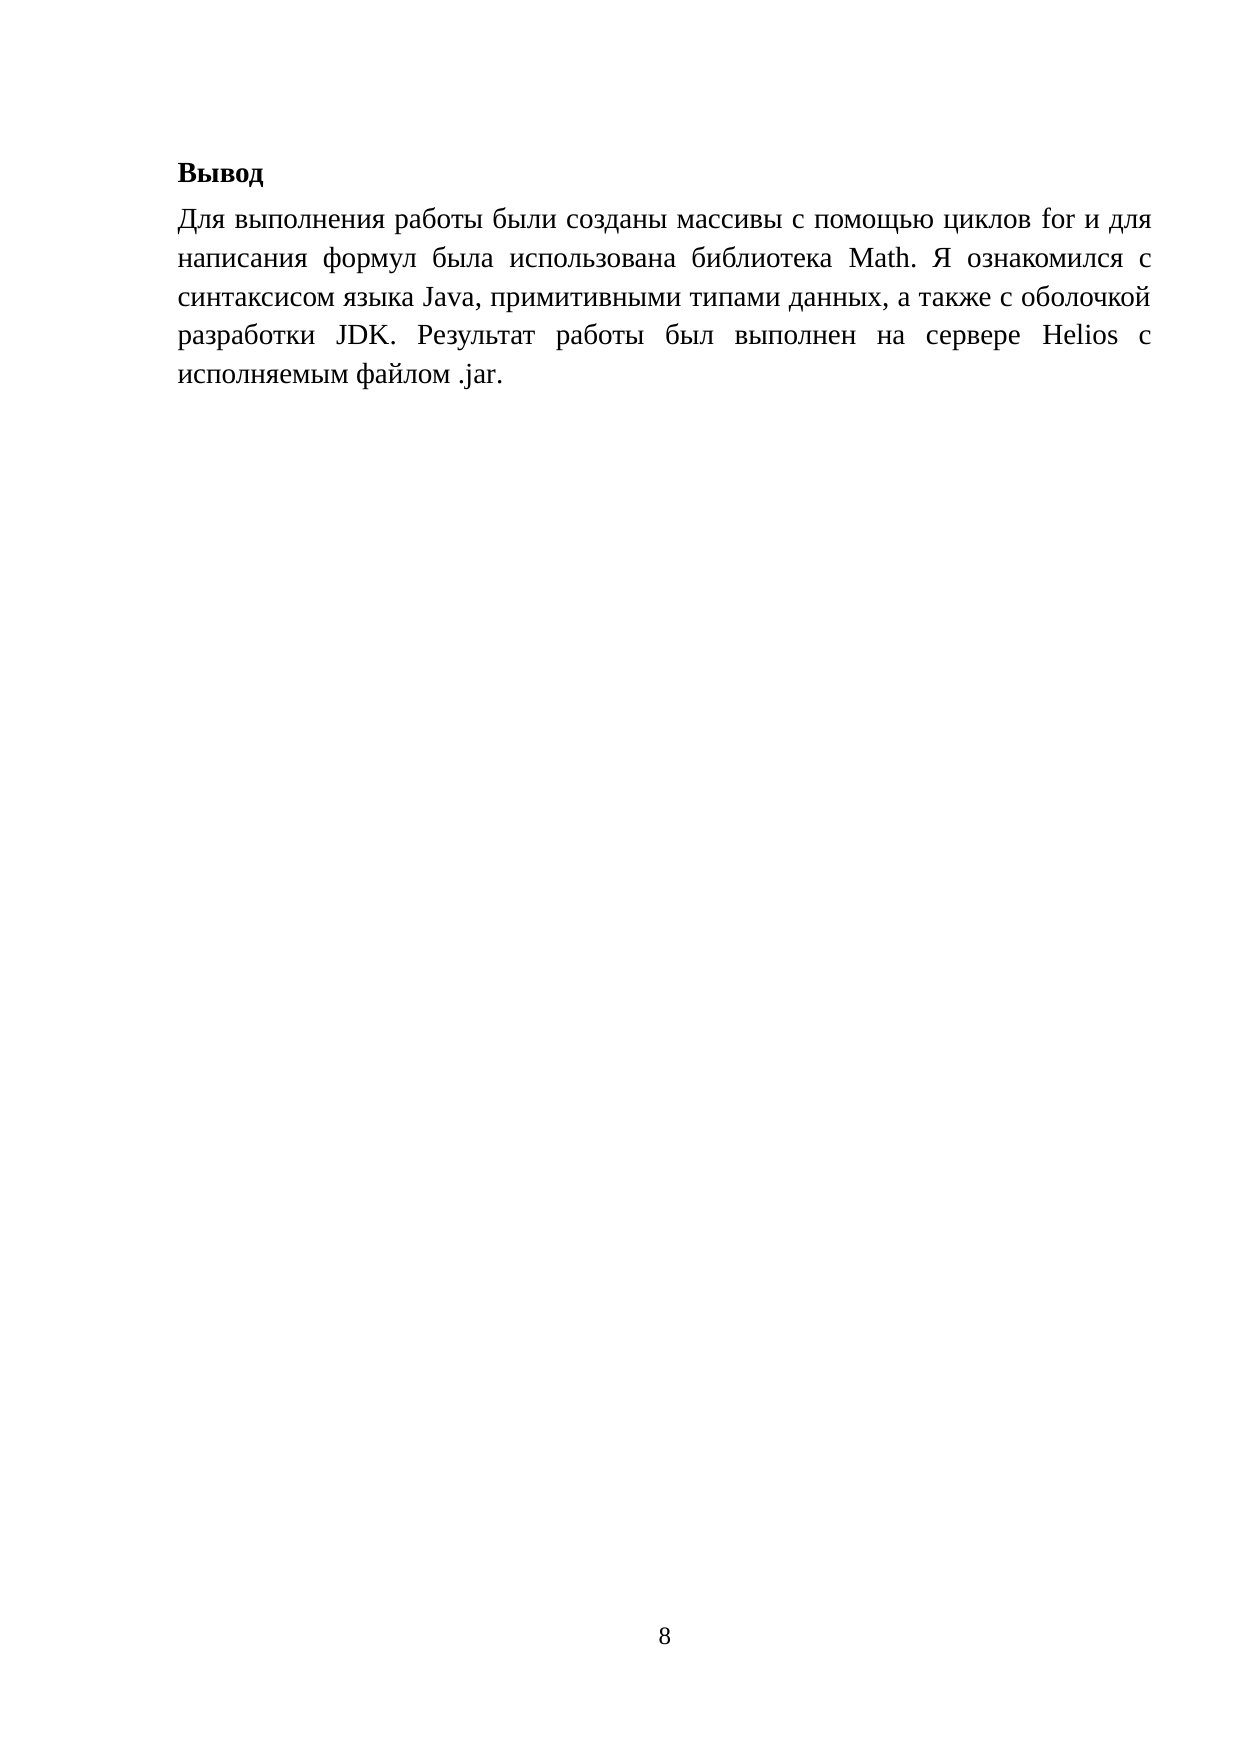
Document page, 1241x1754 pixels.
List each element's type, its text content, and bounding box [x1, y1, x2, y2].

text Для выполнения работы были созданы массивы с помощью циклов for и для написания формул была использована библиотека Math. Я ознакомился с синтаксисом языка Java, примитивными типами данных, а также с оболочкой разработки JDK. Результат работы был выполнен на сервере Helios с исполняемым файлом .jar. [177, 202, 1152, 389]
subtitle Вывод [177, 156, 1152, 189]
